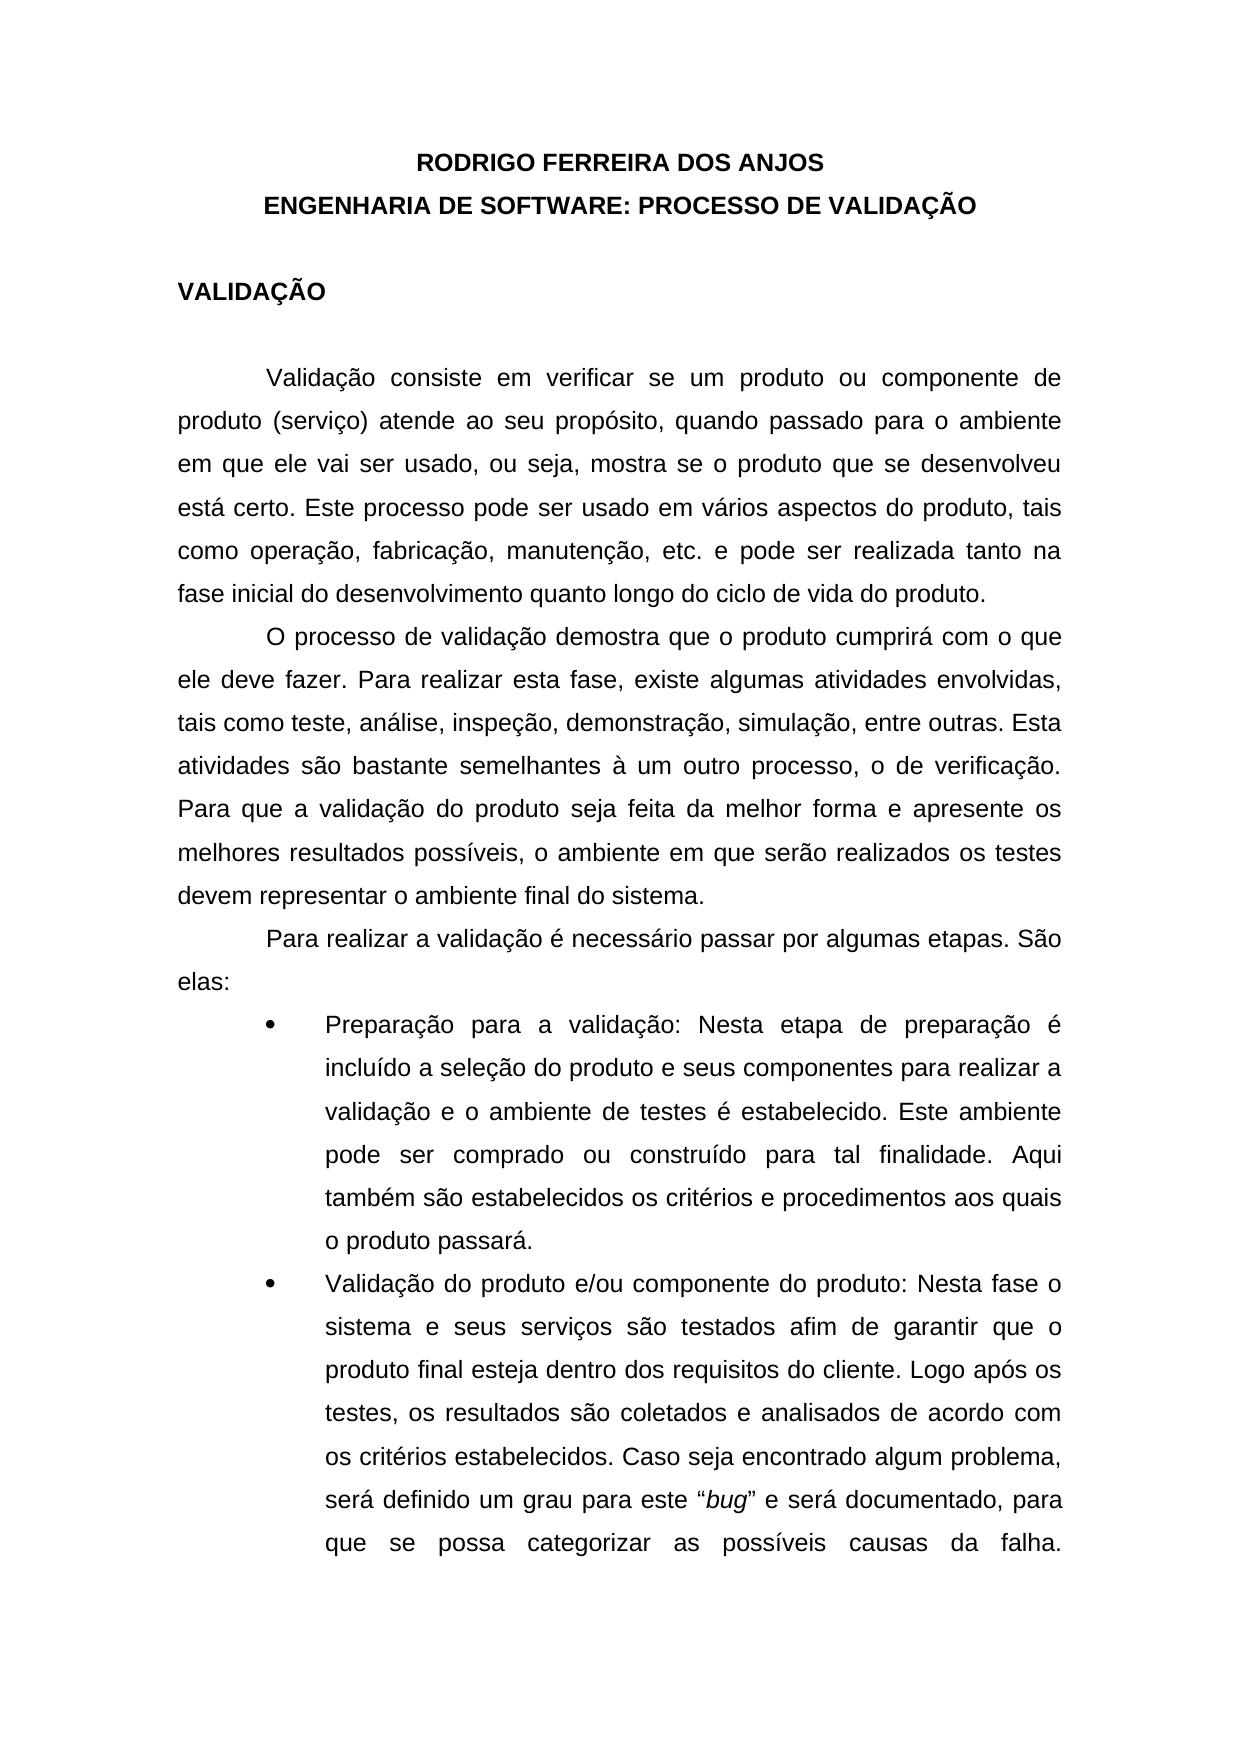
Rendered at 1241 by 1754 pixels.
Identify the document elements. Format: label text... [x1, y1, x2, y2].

text Validação consiste em verificar se um produto ou componente de produto (serviço) atende ao seu propósito, quando passado para o ambiente em que ele vai ser usado, ou seja, mostra se o produto que se desenvolveu está certo. Este processo pode ser usado em vários aspectos do produto, tais como operação, fabricação, manutenção, etc. e pode ser realizada tanto na fase inicial do desenvolvimento quanto longo do ciclo de vida do produto. [177, 363, 1063, 608]
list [266, 1269, 1063, 1557]
text Para realizar a validação é necessário passar por algumas etapas. São elas: [177, 924, 1063, 996]
text ENGENHARIA DE SOFTWARE: PROCESSO DE VALIDAÇÃO [177, 191, 1063, 219]
text O processo de validação demostra que o produto cumprirá com o que ele deve fazer. Para realizar esta fase, existe algumas atividades envolvidas, tais como teste, análise, inspeção, demonstração, simulação, entre outras. Esta atividades são bastante semelhantes à um outro processo, o de verificação. Para que a validação do produto seja feita da melhor forma e apresente os melhores resultados possíveis, o ambiente em que serão realizados os testes devem representar o ambiente final do sistema. [177, 622, 1063, 909]
text VALIDAÇÃO [177, 277, 1063, 306]
list Preparação para a validação: Nesta etapa de preparação é incluído a seleção do produto e seus componentes para realizar a validação e o ambiente de testes é estabelecido. Este ambiente pode ser comprado ou construído para tal finalidade. Aqui também são estabelecidos os critérios e procedimentos aos quais o produto passará. [266, 1010, 1063, 1254]
text RODRIGO FERREIRA DOS ANJOS [177, 148, 1063, 176]
